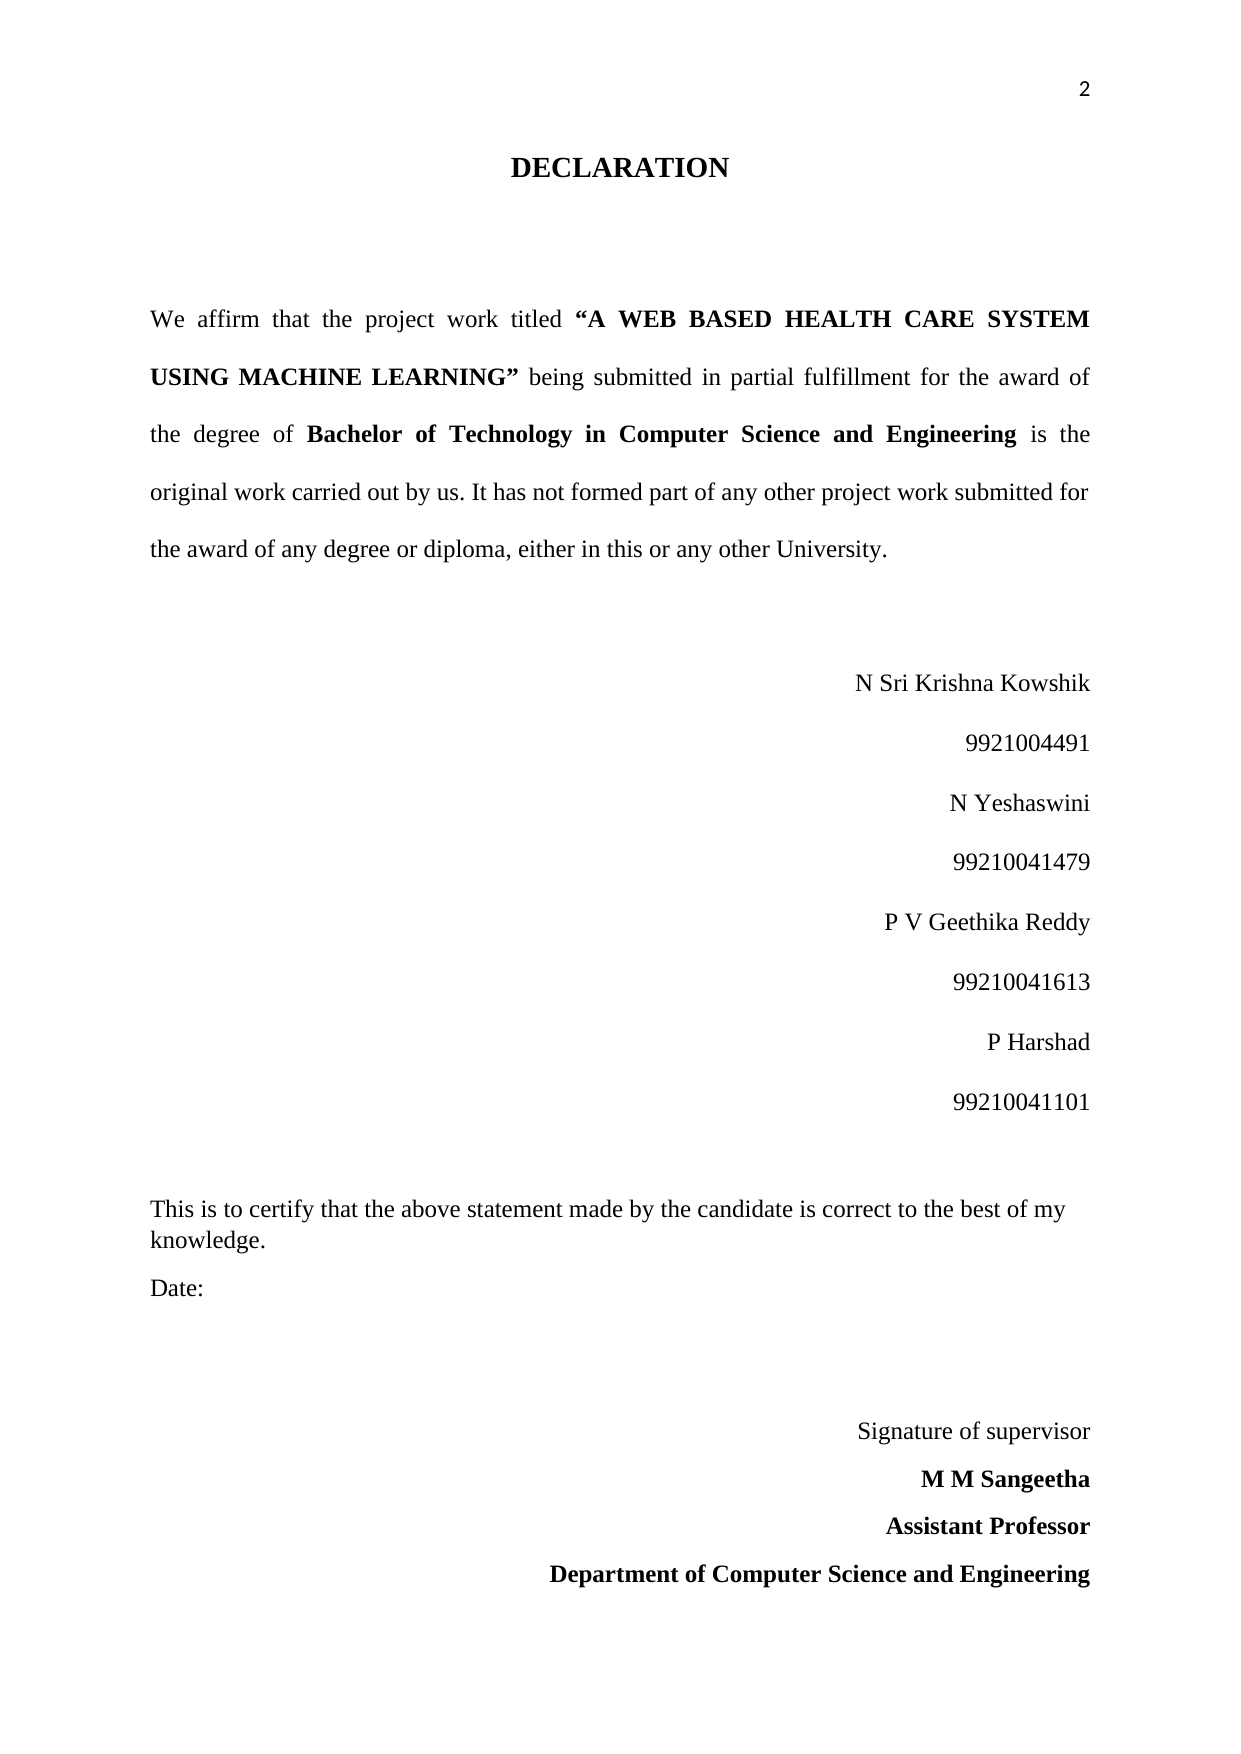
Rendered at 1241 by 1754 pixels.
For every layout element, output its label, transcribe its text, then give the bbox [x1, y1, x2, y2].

text Assistant Professor [150, 1511, 1090, 1540]
text 99210041613 [150, 967, 1090, 996]
text 99210041101 [150, 1087, 1090, 1115]
text P V Geethika Reddy [150, 907, 1090, 936]
text N Sri Krishna Kowshik [150, 668, 1090, 697]
text M M Sangeetha [150, 1464, 1090, 1492]
text N Yeshaswini [150, 788, 1090, 816]
text This is to certify that the above statement made by the candidate is correct to the best of my knowledge. [150, 1194, 1090, 1254]
text Department of Computer Science and Engineering [150, 1559, 1090, 1588]
text Signature of supervisor [150, 1416, 1090, 1445]
text 99210041479 [150, 847, 1090, 876]
text P Harshad [150, 1027, 1090, 1056]
text We affirm that the project work titled “A WEB BASED HEALTH CARE SYSTEM USING MACHINE LEARNING” being submitted in partial fulfillment for the award of the degree of Bachelor of Technology in Computer Science and Engineering is the original work carried out by us. It has not formed part of any other project work submitted for the award of any degree or diploma, either in this or any other University. [150, 304, 1090, 563]
text DECLARATION [150, 150, 1090, 183]
text Date: [150, 1273, 1090, 1302]
text 9921004491 [150, 728, 1090, 757]
